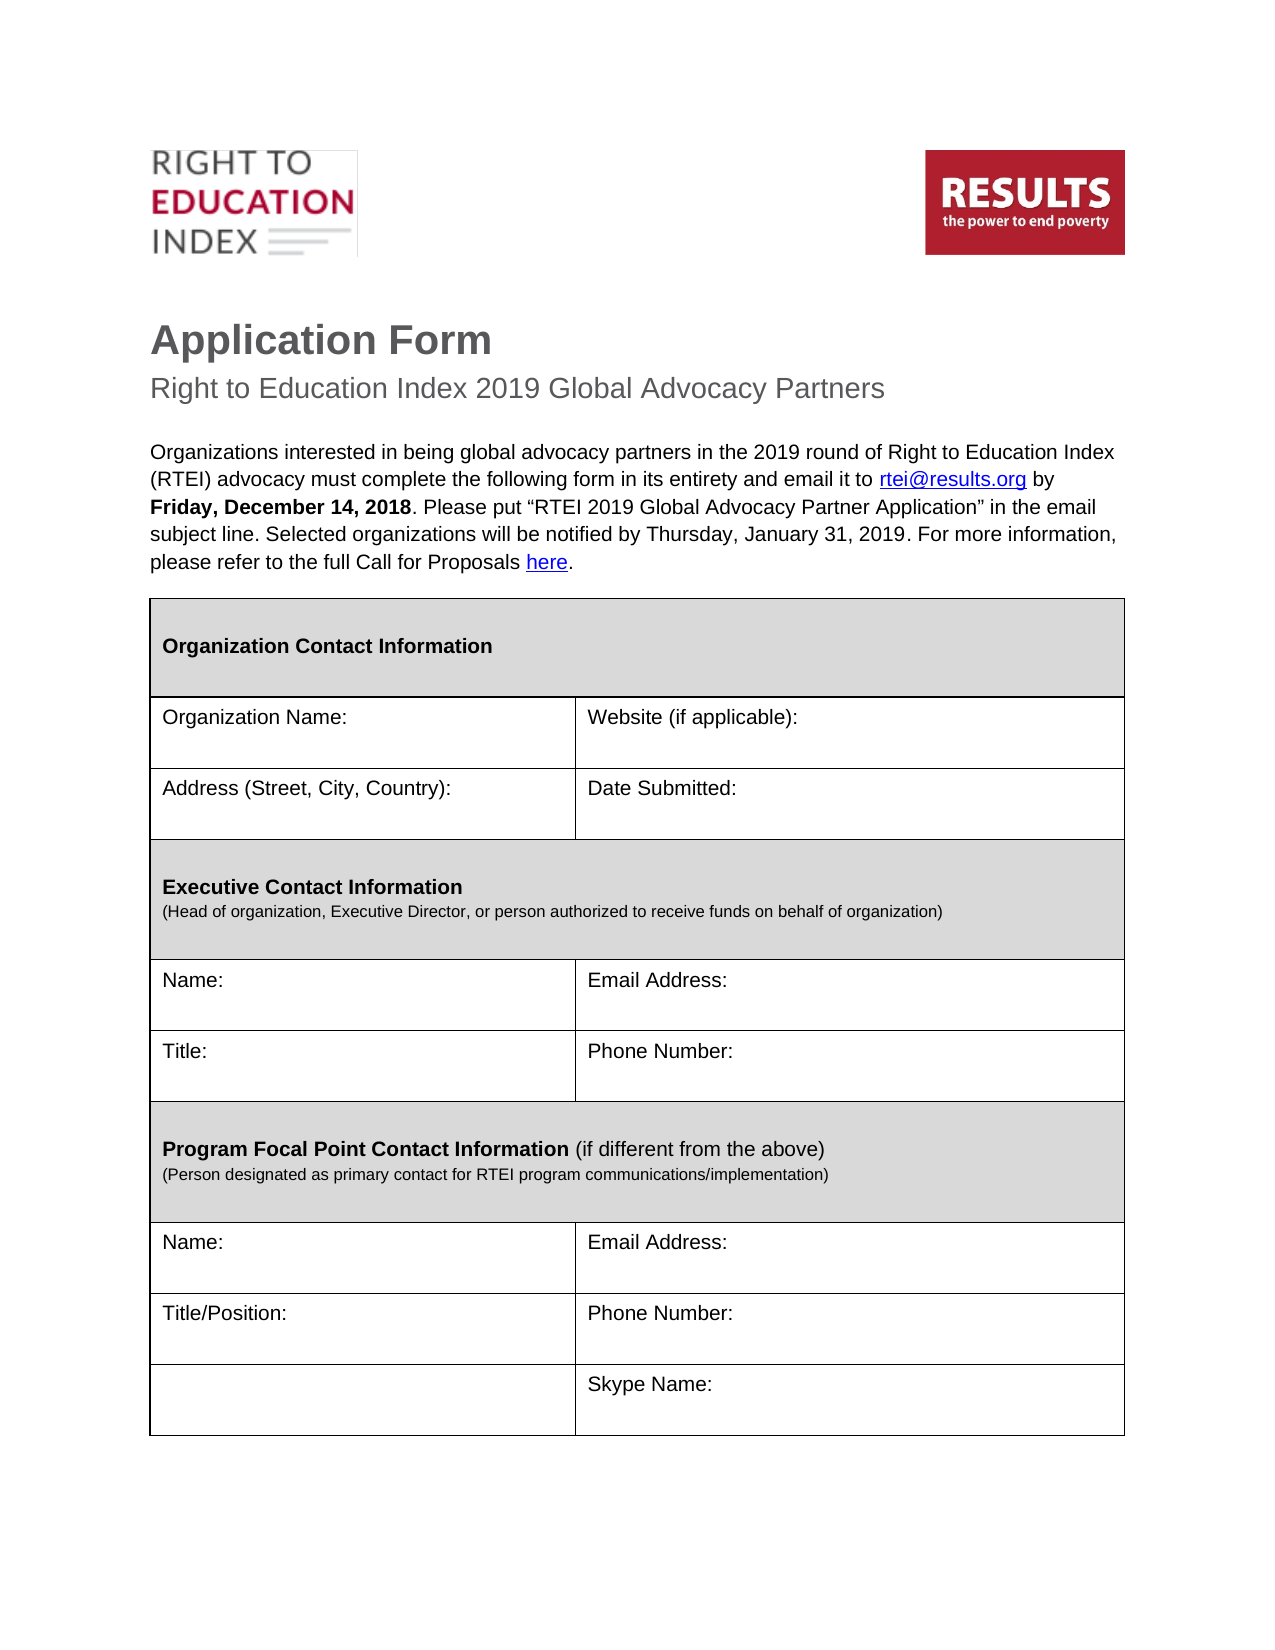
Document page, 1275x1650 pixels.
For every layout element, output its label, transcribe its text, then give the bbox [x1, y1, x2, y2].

table_cell [151, 1365, 575, 1435]
text Application Form [150, 316, 1125, 363]
table_cell Skype Name: [576, 1365, 1124, 1435]
table_cell Name: [151, 960, 575, 1030]
table_cell Phone Number: [576, 1031, 1124, 1101]
table_cell Organization Name: [151, 698, 575, 767]
text Organizations interested in being global advocacy partners in the 2019 round of Right to Education Index (RTEI) advocacy must complete the following form in its entirety and email it to rtei@results.org by Friday, December 14, 2018. Please put “RTEI 2019 Global Advocacy Partner Application” in the email subject line. Selected organizations will be notified by Thursday, January 31, 2019. For more information, please refer to the full Call for Proposals here. [150, 439, 1125, 573]
table_cell Email Address: [576, 1223, 1124, 1293]
table_cell Email Address: [576, 960, 1124, 1030]
table_cell Website (if applicable): [576, 698, 1124, 767]
table_cell Program Focal Point Contact Information (if different from the above) (Person designated as primary contact for RTEI program communications/implementation) [151, 1102, 1124, 1222]
table_cell Name: [151, 1223, 575, 1293]
picture [925, 150, 1125, 255]
table_header Organization Contact Information [151, 599, 1124, 696]
picture [150, 150, 361, 257]
text Right to Education Index 2019 Global Advocacy Partners [150, 371, 1125, 404]
table_cell Date Submitted: [576, 769, 1124, 838]
table_cell Title/Position: [151, 1294, 575, 1364]
table_cell Phone Number: [576, 1294, 1124, 1364]
table_cell Title: [151, 1031, 575, 1101]
table_cell Address (Street, City, Country): [151, 769, 575, 838]
table_cell Executive Contact Information (Head of organization, Executive Director, or person authorized to receive funds on behalf of organization) [151, 840, 1124, 959]
